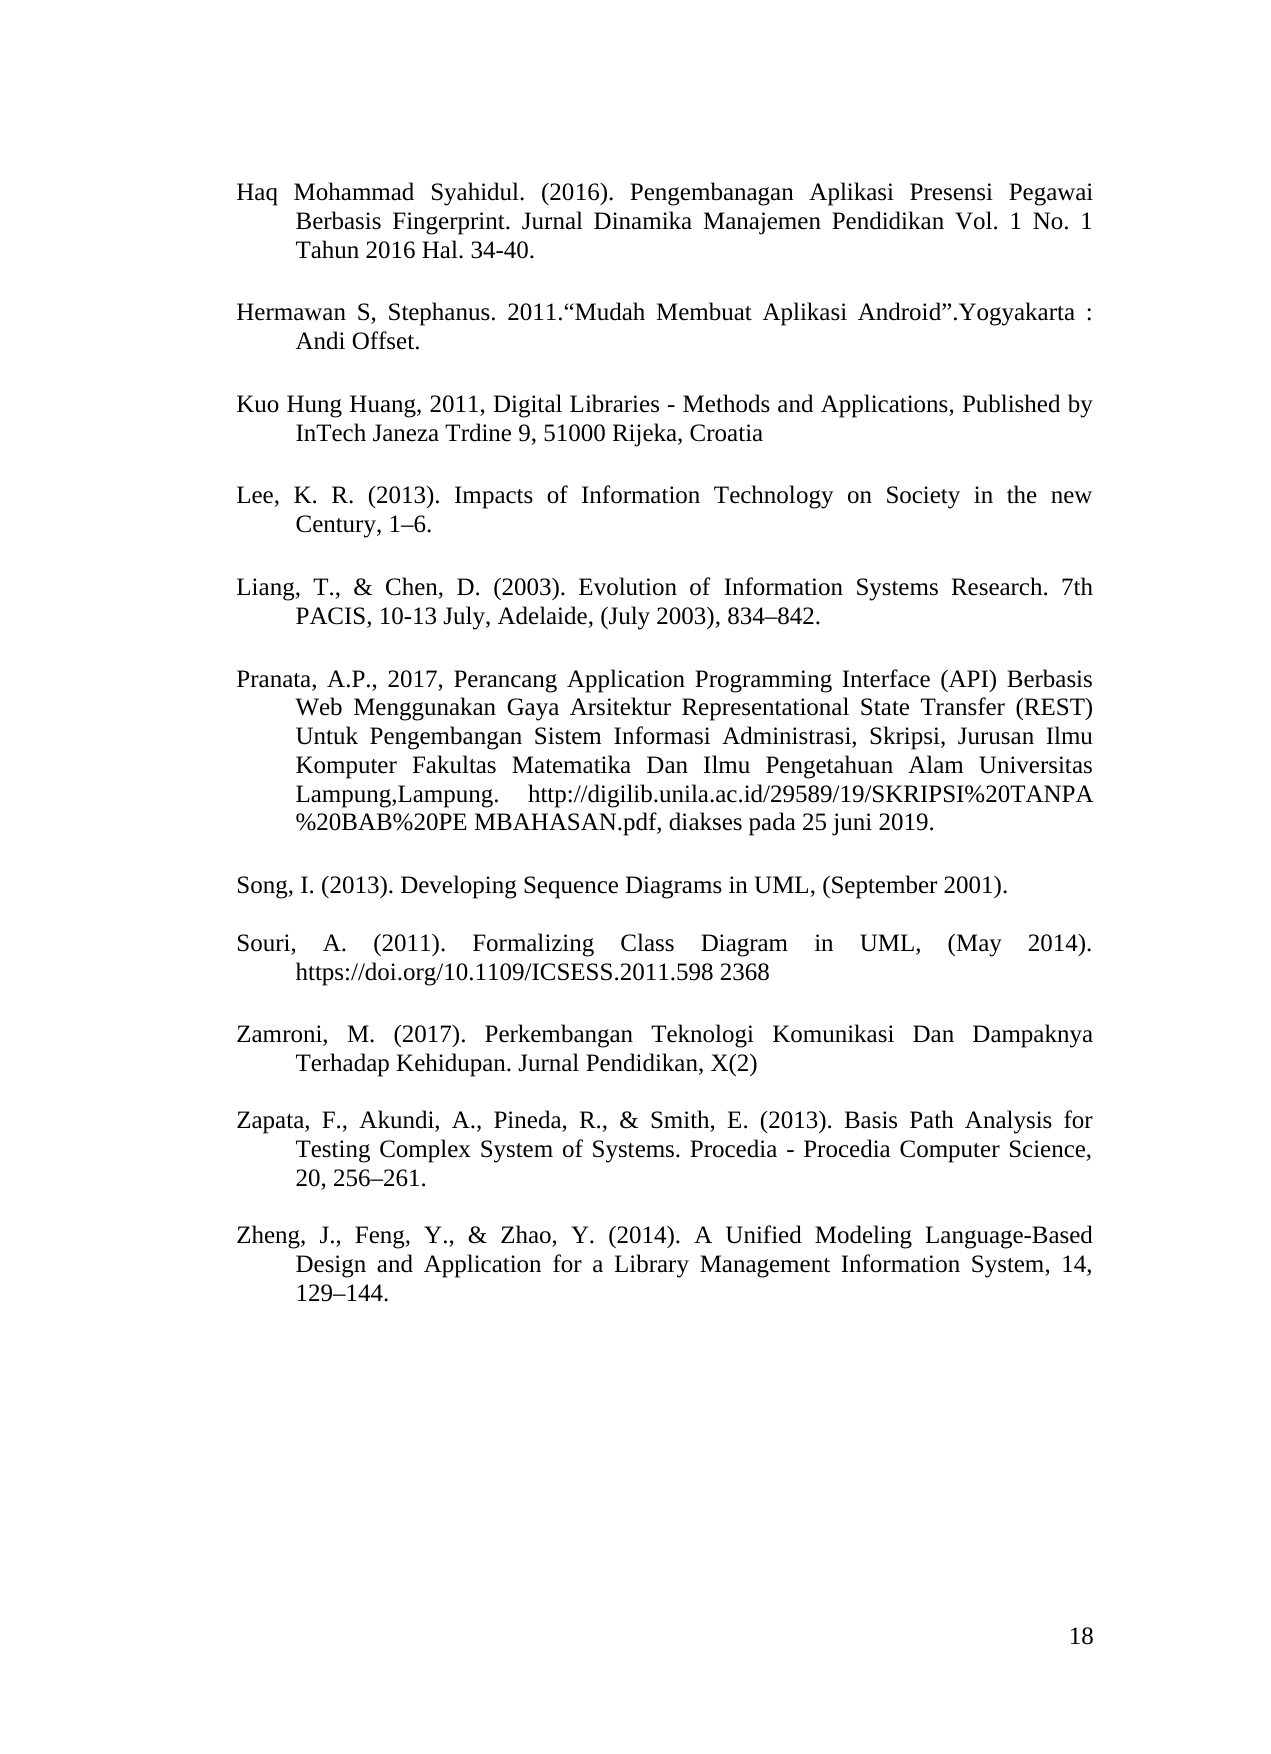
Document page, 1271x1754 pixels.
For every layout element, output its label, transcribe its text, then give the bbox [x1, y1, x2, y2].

text Song, I. (2013). Developing Sequence Diagrams in UML, (September 2001). [236, 870, 1094, 899]
text Zamroni, M. (2017). Perkembangan Teknologi Komunikasi Dan Dampaknya Terhadap Kehidupan. Jurnal Pendidikan, X(2) [236, 1019, 1094, 1077]
text Zheng, J., Feng, Y., & Zhao, Y. (2014). A Unified Modeling Language-Based Design and Application for a Library Management Information System, 14, 129–144. [236, 1221, 1094, 1307]
text Liang, T., & Chen, D. (2003). Evolution of Information Systems Research. 7th PACIS, 10-13 July, Adelaide, (July 2003), 834–842. [236, 572, 1094, 630]
text Zapata, F., Akundi, A., Pineda, R., & Smith, E. (2013). Basis Path Analysis for Testing Complex System of Systems. Procedia - Procedia Computer Science, 20, 256–261. [236, 1106, 1094, 1192]
text Haq Mohammad Syahidul. (2016). Pengembanagan Aplikasi Presensi Pegawai Berbasis Fingerprint. Jurnal Dinamika Manajemen Pendidikan Vol. 1 No. 1 Tahun 2016 Hal. 34-40. [236, 177, 1094, 263]
text Pranata, A.P., 2017, Perancang Application Programming Interface (API) Berbasis Web Menggunakan Gaya Arsitektur Representational State Transfer (REST) Untuk Pengembangan Sistem Informasi Administrasi, Skripsi, Jurusan Ilmu Komputer Fakultas Matematika Dan Ilmu Pengetahuan Alam Universitas Lampung,Lampung. http://digilib.unila.ac.id/29589/19/SKRIPSI%20TANPA%20BAB%20PE MBAHASAN.pdf, diakses pada 25 juni 2019. [236, 664, 1094, 836]
text Hermawan S, Stephanus. 2011.“Mudah Membuat Aplikasi Android”.Yogyakarta : Andi Offset. [236, 297, 1094, 355]
text Kuo Hung Huang, 2011, Digital Libraries - Methods and Applications, Published by InTech Janeza Trdine 9, 51000 Rijeka, Croatia [236, 389, 1094, 447]
text Lee, K. R. (2013). Impacts of Information Technology on Society in the new Century, 1–6. [236, 481, 1094, 538]
text Souri, A. (2011). Formalizing Class Diagram in UML, (May 2014). https://doi.org/10.1109/ICSESS.2011.598 2368 [236, 928, 1094, 985]
